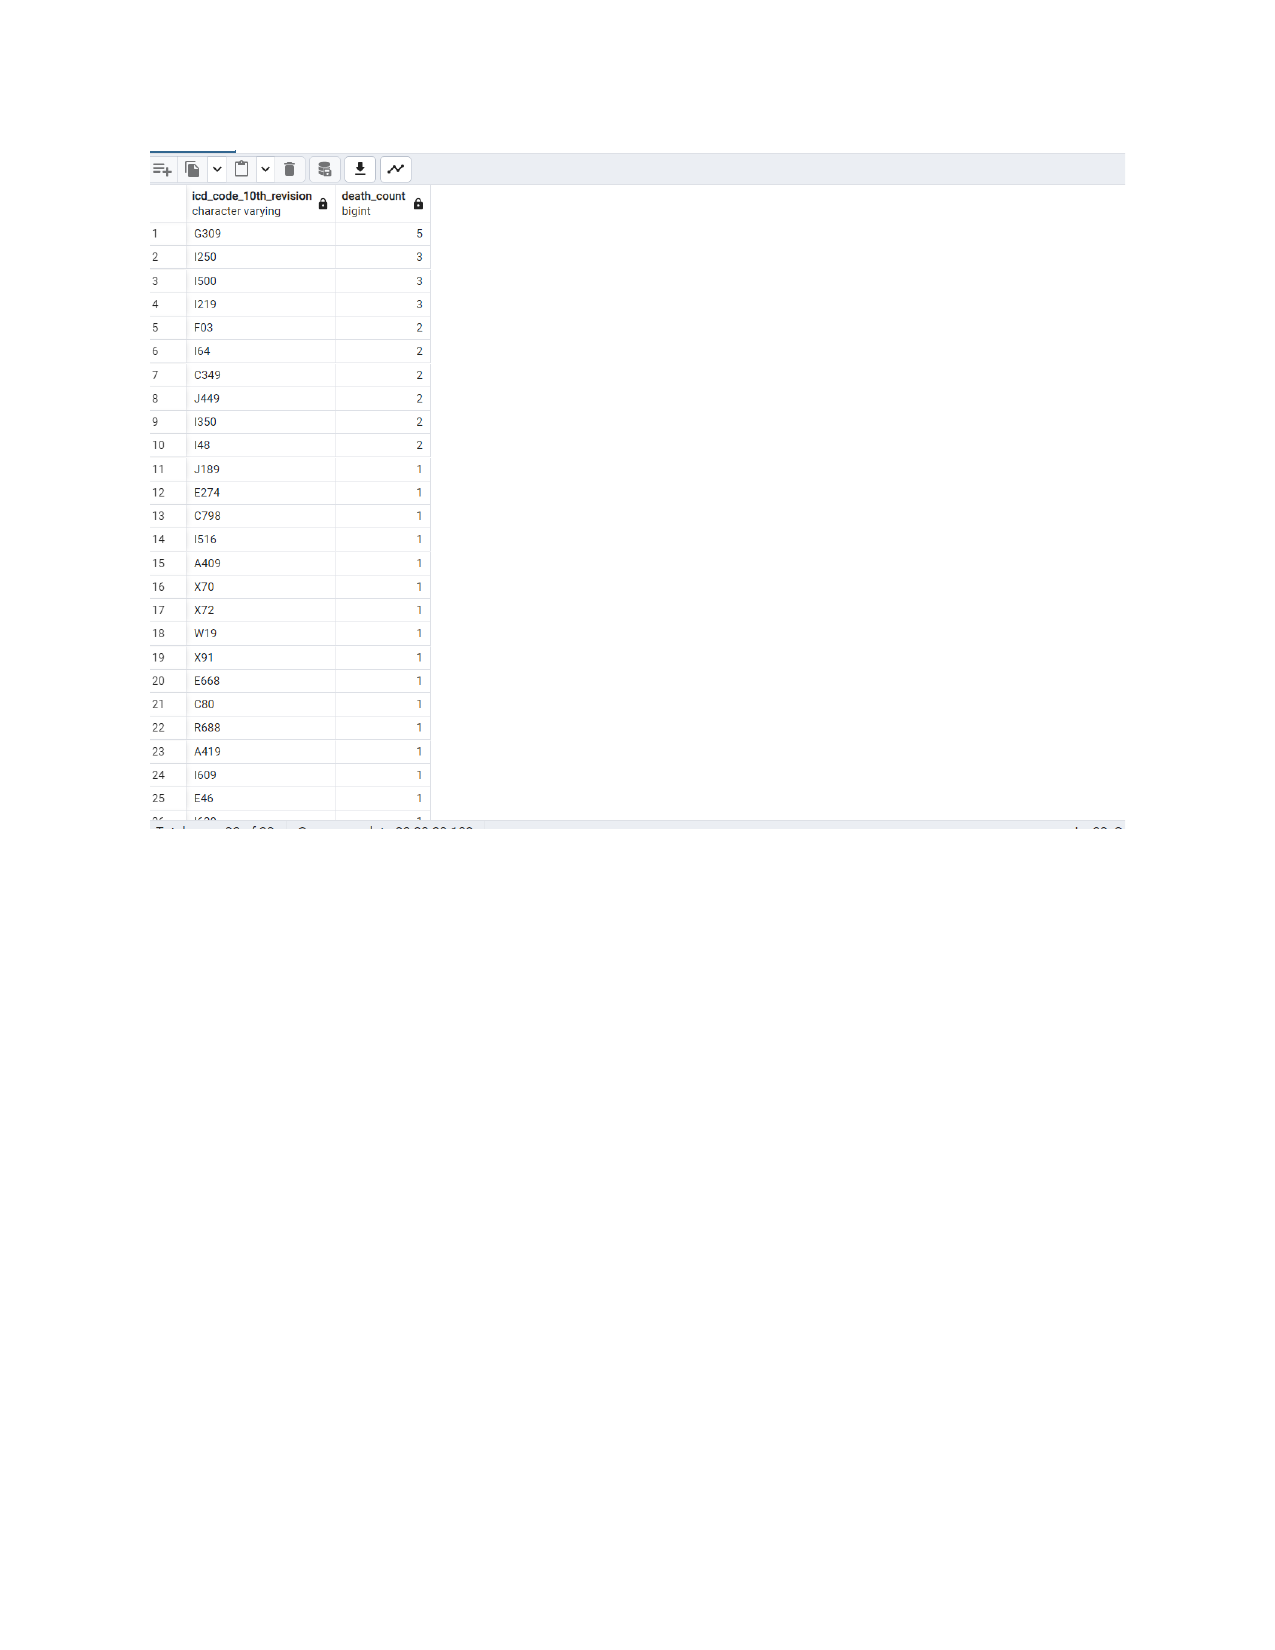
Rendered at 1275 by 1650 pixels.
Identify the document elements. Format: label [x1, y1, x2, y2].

picture [150, 150, 1125, 829]
